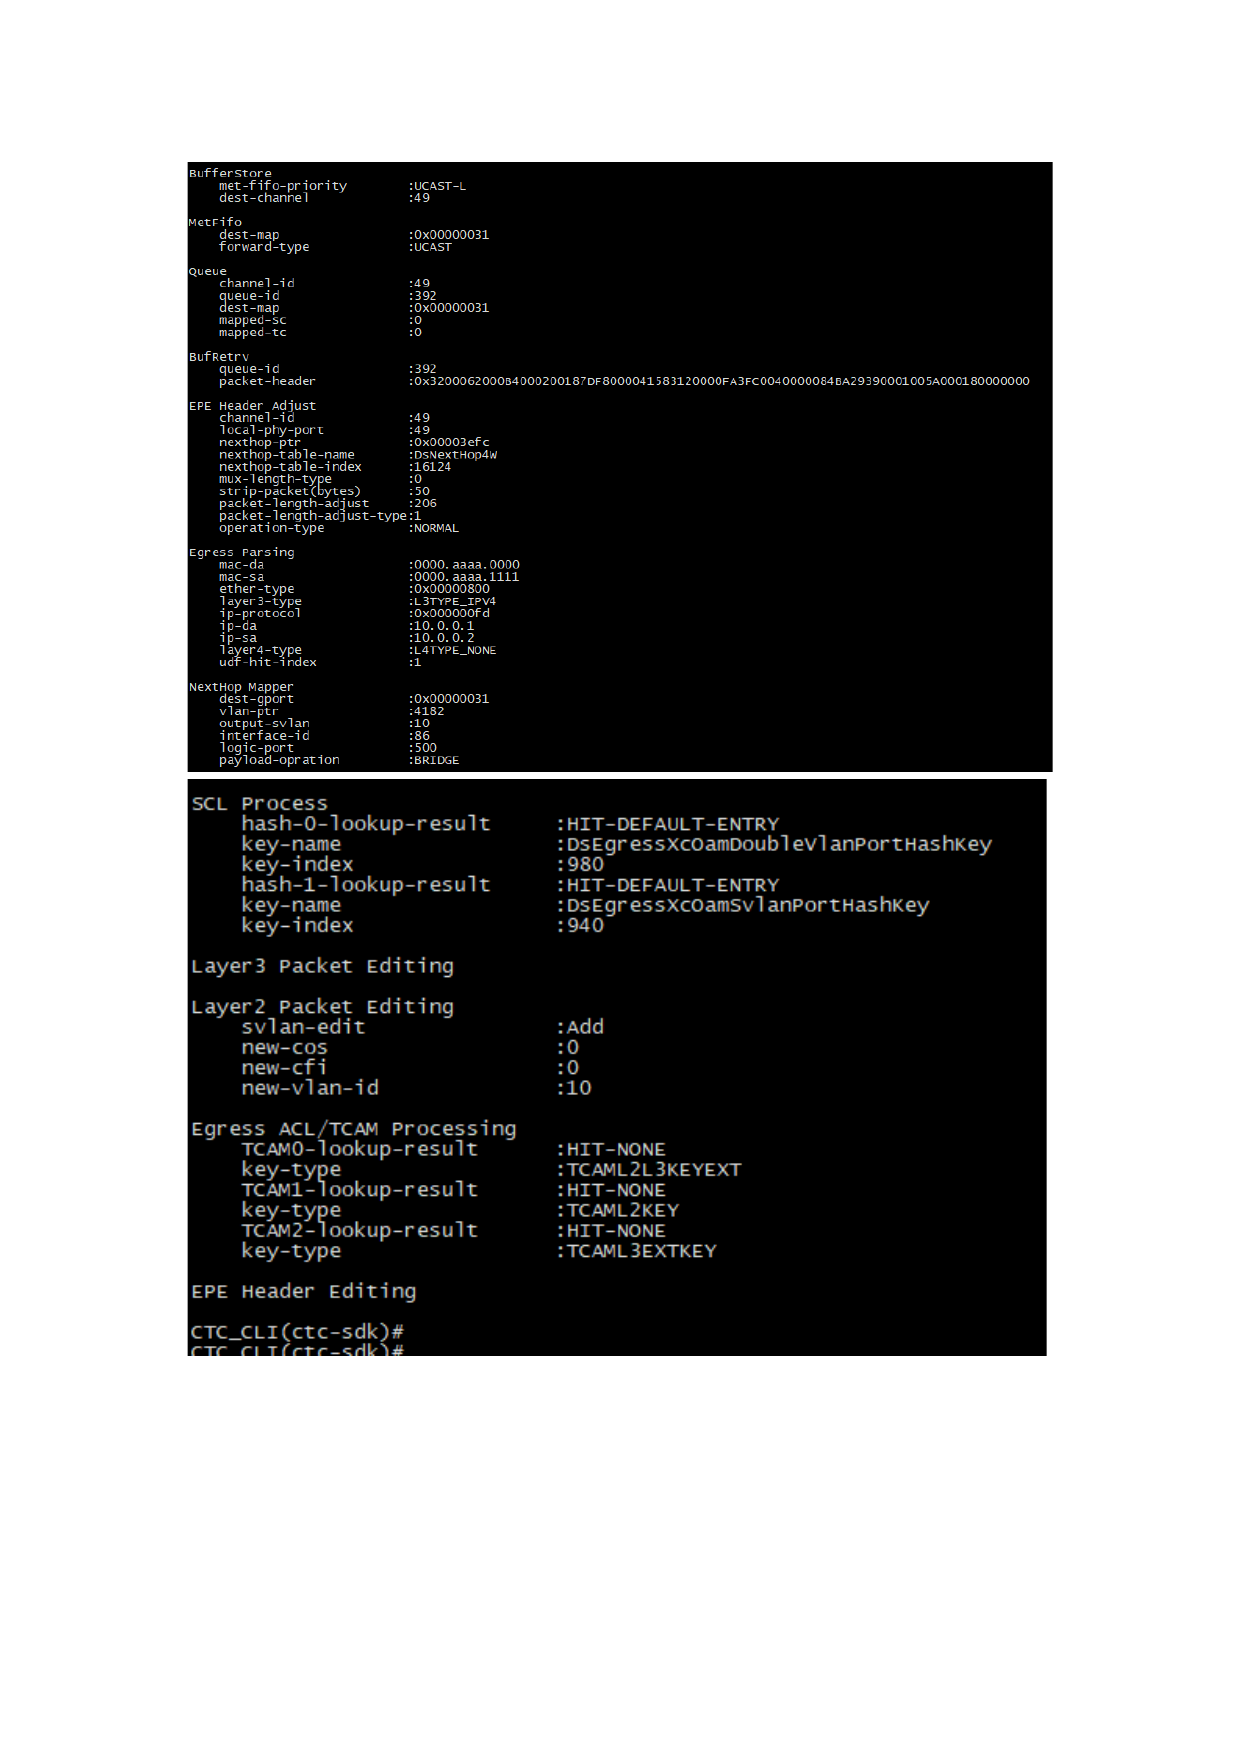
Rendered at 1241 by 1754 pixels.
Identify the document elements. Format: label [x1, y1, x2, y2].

picture [187, 162, 1053, 772]
picture [187, 779, 1047, 1356]
